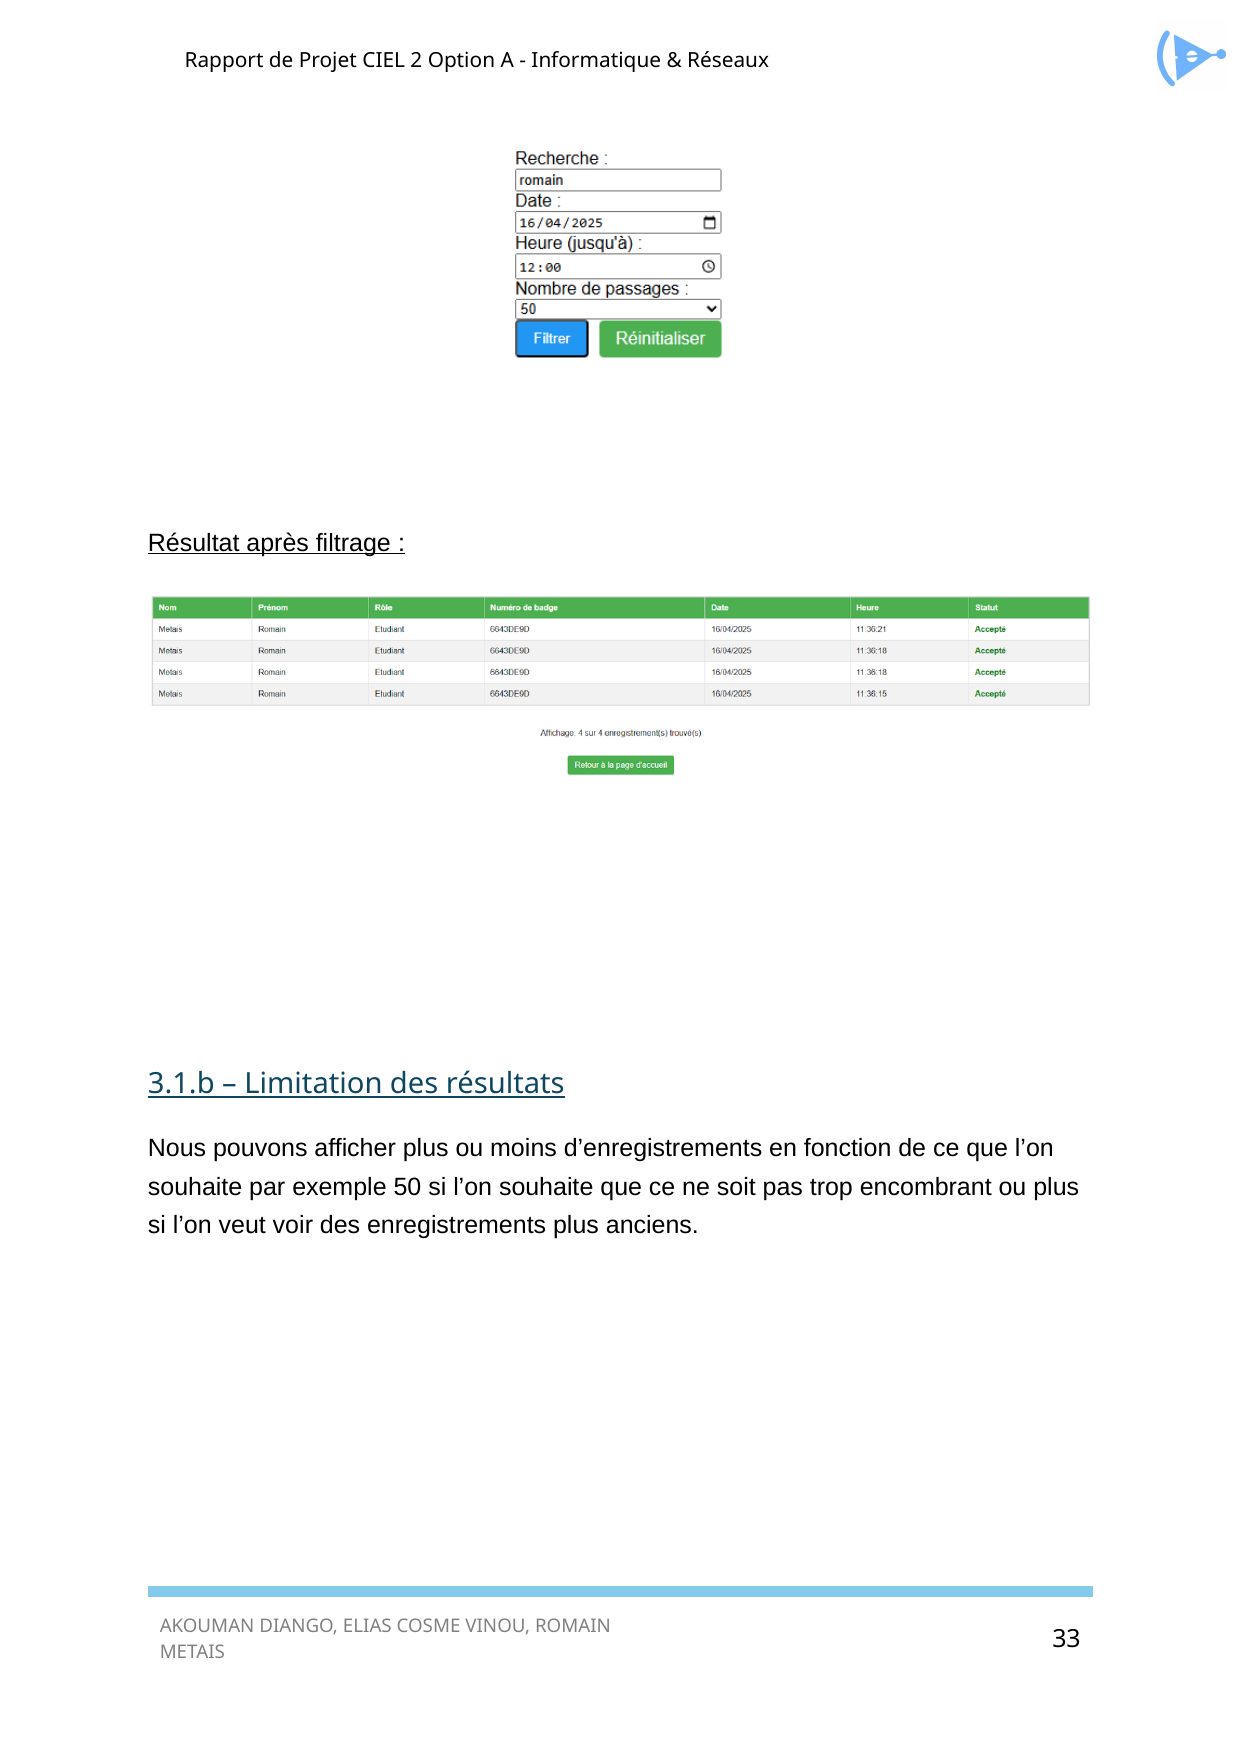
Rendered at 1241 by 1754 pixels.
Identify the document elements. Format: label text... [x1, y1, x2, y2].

text Résultat après filtrage : [148, 528, 1093, 556]
text Nous pouvons afficher plus ou moins d’enregistrements en fonction de ce que l’on souhaite par exemple 50 si l’on souhaite que ce ne soit pas trop encombrant ou plus si l’on veut voir des enregistrements plus anciens. [148, 1133, 1093, 1239]
picture [147, 591, 1093, 789]
subtitle 3.1.b – Limitation des résultats [148, 1062, 1093, 1102]
picture [513, 147, 727, 364]
picture [1156, 18, 1227, 93]
